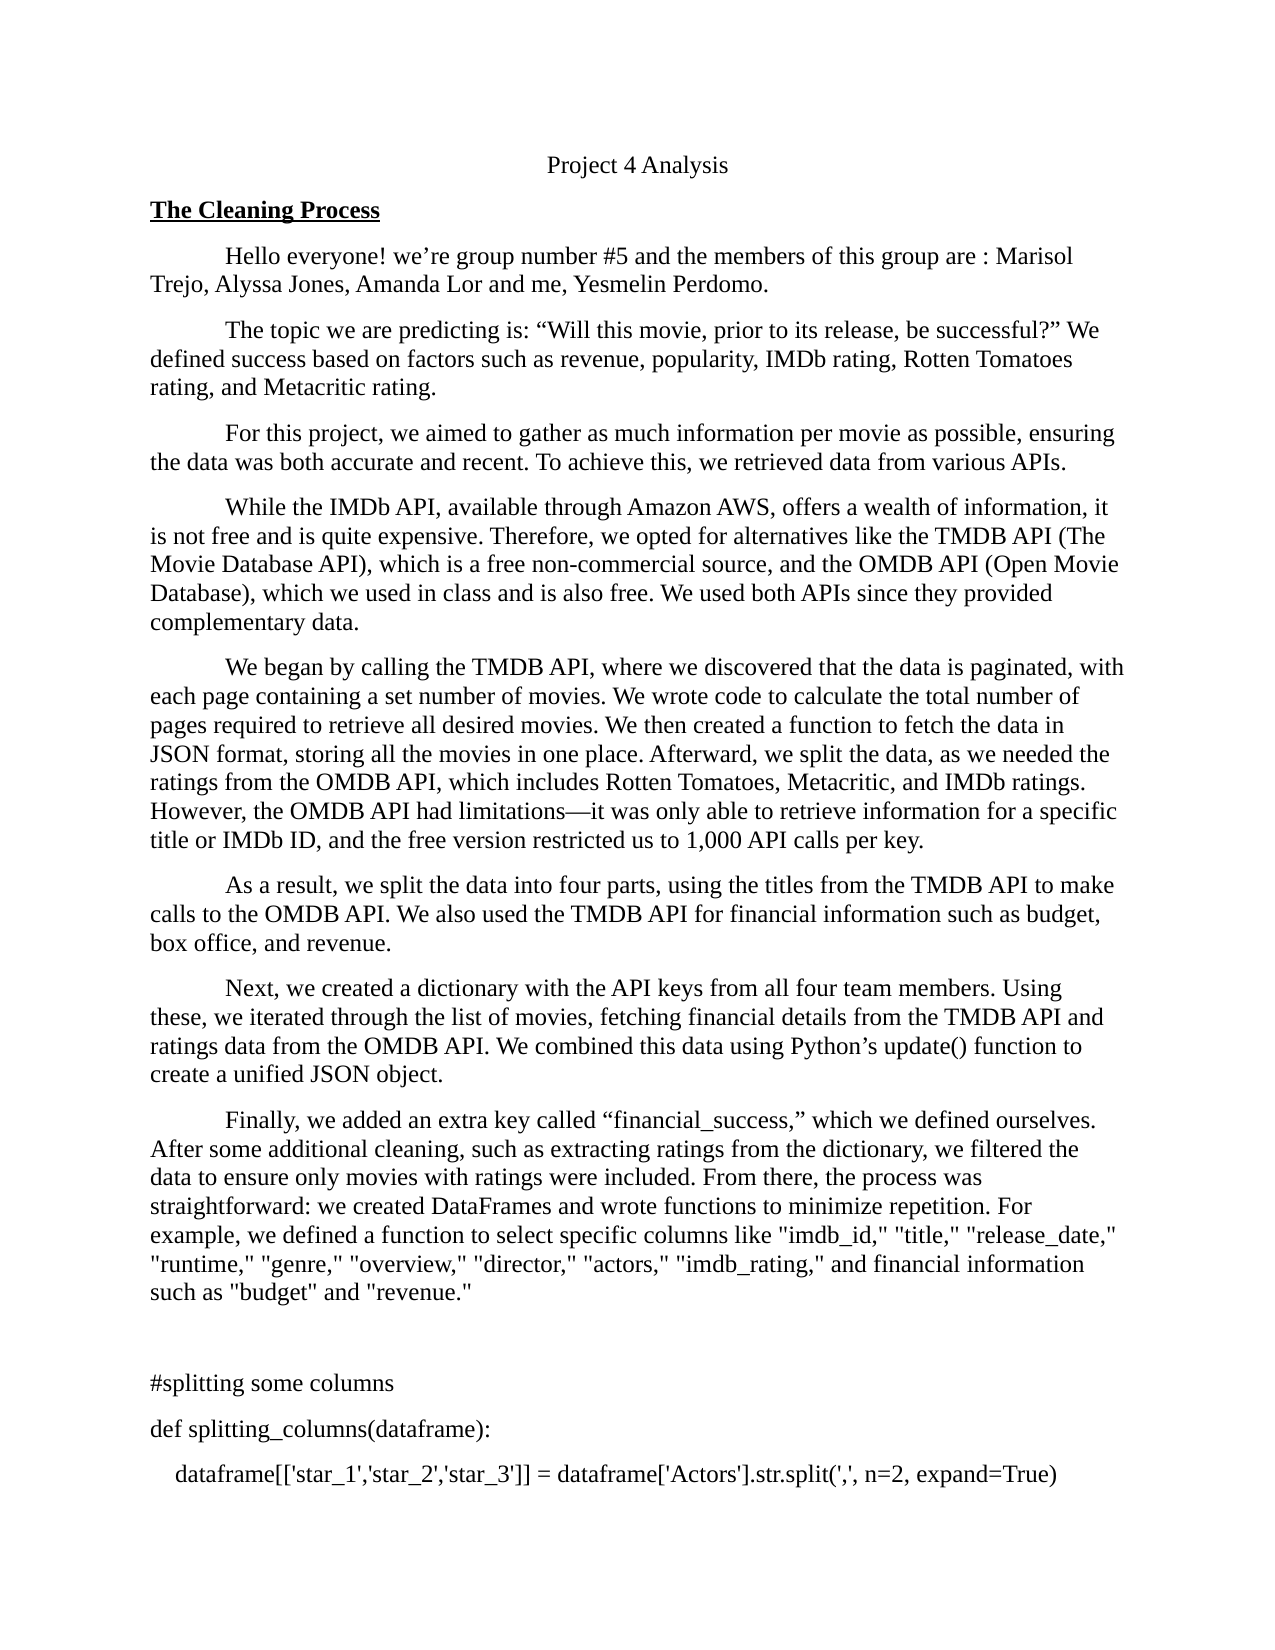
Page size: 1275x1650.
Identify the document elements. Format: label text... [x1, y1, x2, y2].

text We began by calling the TMDB API, where we discovered that the data is paginated, with each page containing a set number of movies. We wrote code to calculate the total number of pages required to retrieve all desired movies. We then created a function to fetch the data in JSON format, storing all the movies in one place. Afterward, we split the data, as we needed the ratings from the OMDB API, which includes Rotten Tomatoes, Metacritic, and IMDb ratings. However, the OMDB API had limitations—it was only able to retrieve information for a specific title or IMDb ID, and the free version restricted us to 1,000 API calls per key. [150, 652, 1125, 854]
text The Cleaning Process [150, 195, 1125, 224]
text #splitting some columns [150, 1368, 1125, 1397]
text dataframe[['star_1','star_2','star_3']] = dataframe['Actors'].str.split(',', n=2, expand=True) [150, 1459, 1125, 1488]
text Hello everyone! we’re group number #5 and the members of this group are : Marisol Trejo, Alyssa Jones, Amanda Lor and me, Yesmelin Perdomo. [150, 241, 1125, 298]
text Project 4 Analysis [150, 150, 1125, 179]
text For this project, we aimed to gather as much information per movie as possible, ensuring the data was both accurate and recent. To achieve this, we retrieved data from various APIs. [150, 418, 1125, 475]
text As a result, we split the data into four parts, using the titles from the TMDB API to make calls to the OMDB API. We also used the TMDB API for financial information such as budget, box office, and revenue. [150, 870, 1125, 957]
text def splitting_columns(dataframe): [150, 1414, 1125, 1442]
text Finally, we added an extra key called “financial_success,” which we defined ourselves. After some additional cleaning, such as extracting ratings from the dictionary, we filtered the data to ensure only movies with ratings were included. From there, the process was straightforward: we created DataFrames and wrote functions to minimize repetition. For example, we defined a function to select specific columns like "imdb_id," "title," "release_date," "runtime," "genre," "overview," "director," "actors," "imdb_rating," and financial information such as "budget" and "revenue." [150, 1105, 1125, 1306]
text The topic we are predicting is: “Will this movie, prior to its release, be successful?” We defined success based on factors such as revenue, popularity, IMDb rating, Rotten Tomatoes rating, and Metacritic rating. [150, 315, 1125, 401]
text While the IMDb API, available through Amazon AWS, offers a wealth of information, it is not free and is quite expensive. Therefore, we opted for alternatives like the TMDB API (The Movie Database API), which is a free non-commercial source, and the OMDB API (Open Movie Database), which we used in class and is also free. We used both APIs since they provided complementary data. [150, 492, 1125, 636]
text Next, we created a dictionary with the API keys from all four team members. Using these, we iterated through the list of movies, fetching financial details from the TMDB API and ratings data from the OMDB API. We combined this data using Python’s update() function to create a unified JSON object. [150, 973, 1125, 1088]
